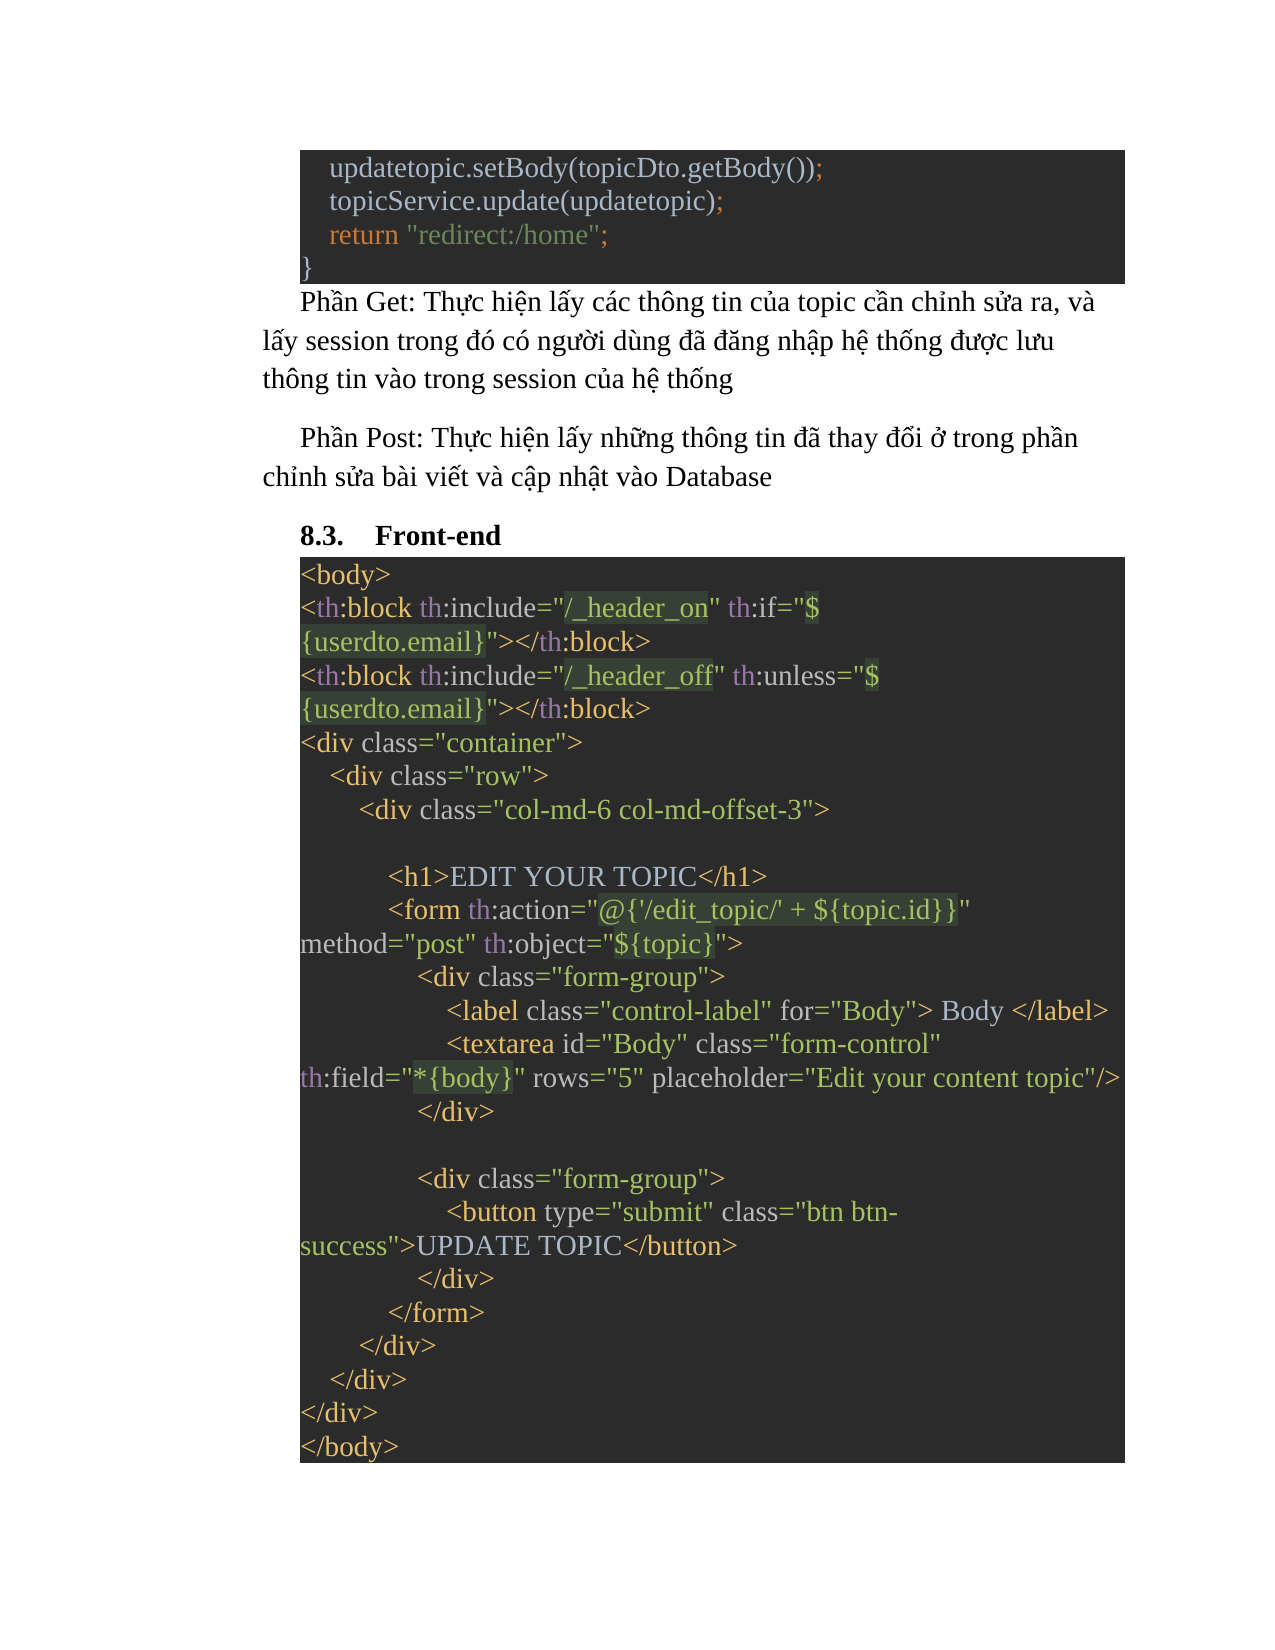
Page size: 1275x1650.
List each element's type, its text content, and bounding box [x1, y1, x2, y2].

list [300, 150, 1125, 284]
text Phần Post: Thực hiện lấy những thông tin đã thay đổi ở trong phần chỉnh sửa bài viết và cập nhật vào Database [262, 421, 1125, 493]
list Front-end [300, 518, 1125, 552]
list <body> <th:block th:include="/_header_on" th:if="${userdto.email}"></th:block> <th:block th:include="/_header_off" th:unless="${userdto.email}"></th:block> <div class="container"> <div class="row"> <div class="col-md-6 col-md-offset-3"> <h1>EDIT YOUR TOPIC</h1> <form th:action="@{'/edit_topic/' + ${topic.id}}" method="post" th:object="${topic}"> <div class="form-group"> <label class="control-label" for="Body"> Body </label> <textarea id="Body" class="form-control" th:field="*{body}" rows="5" placeholder="Edit your content topic"/> </div> <div class="form-group"> <button type="submit" class="btn btn-success">UPDATE TOPIC</button> </div> </form> </div> </div> </div> </body> [300, 557, 1125, 1463]
text Phần Get: Thực hiện lấy các thông tin của topic cần chỉnh sửa ra, và lấy session trong đó có người dùng đã đăng nhập hệ thống được lưu thông tin vào trong session của hệ thống [262, 284, 1125, 395]
